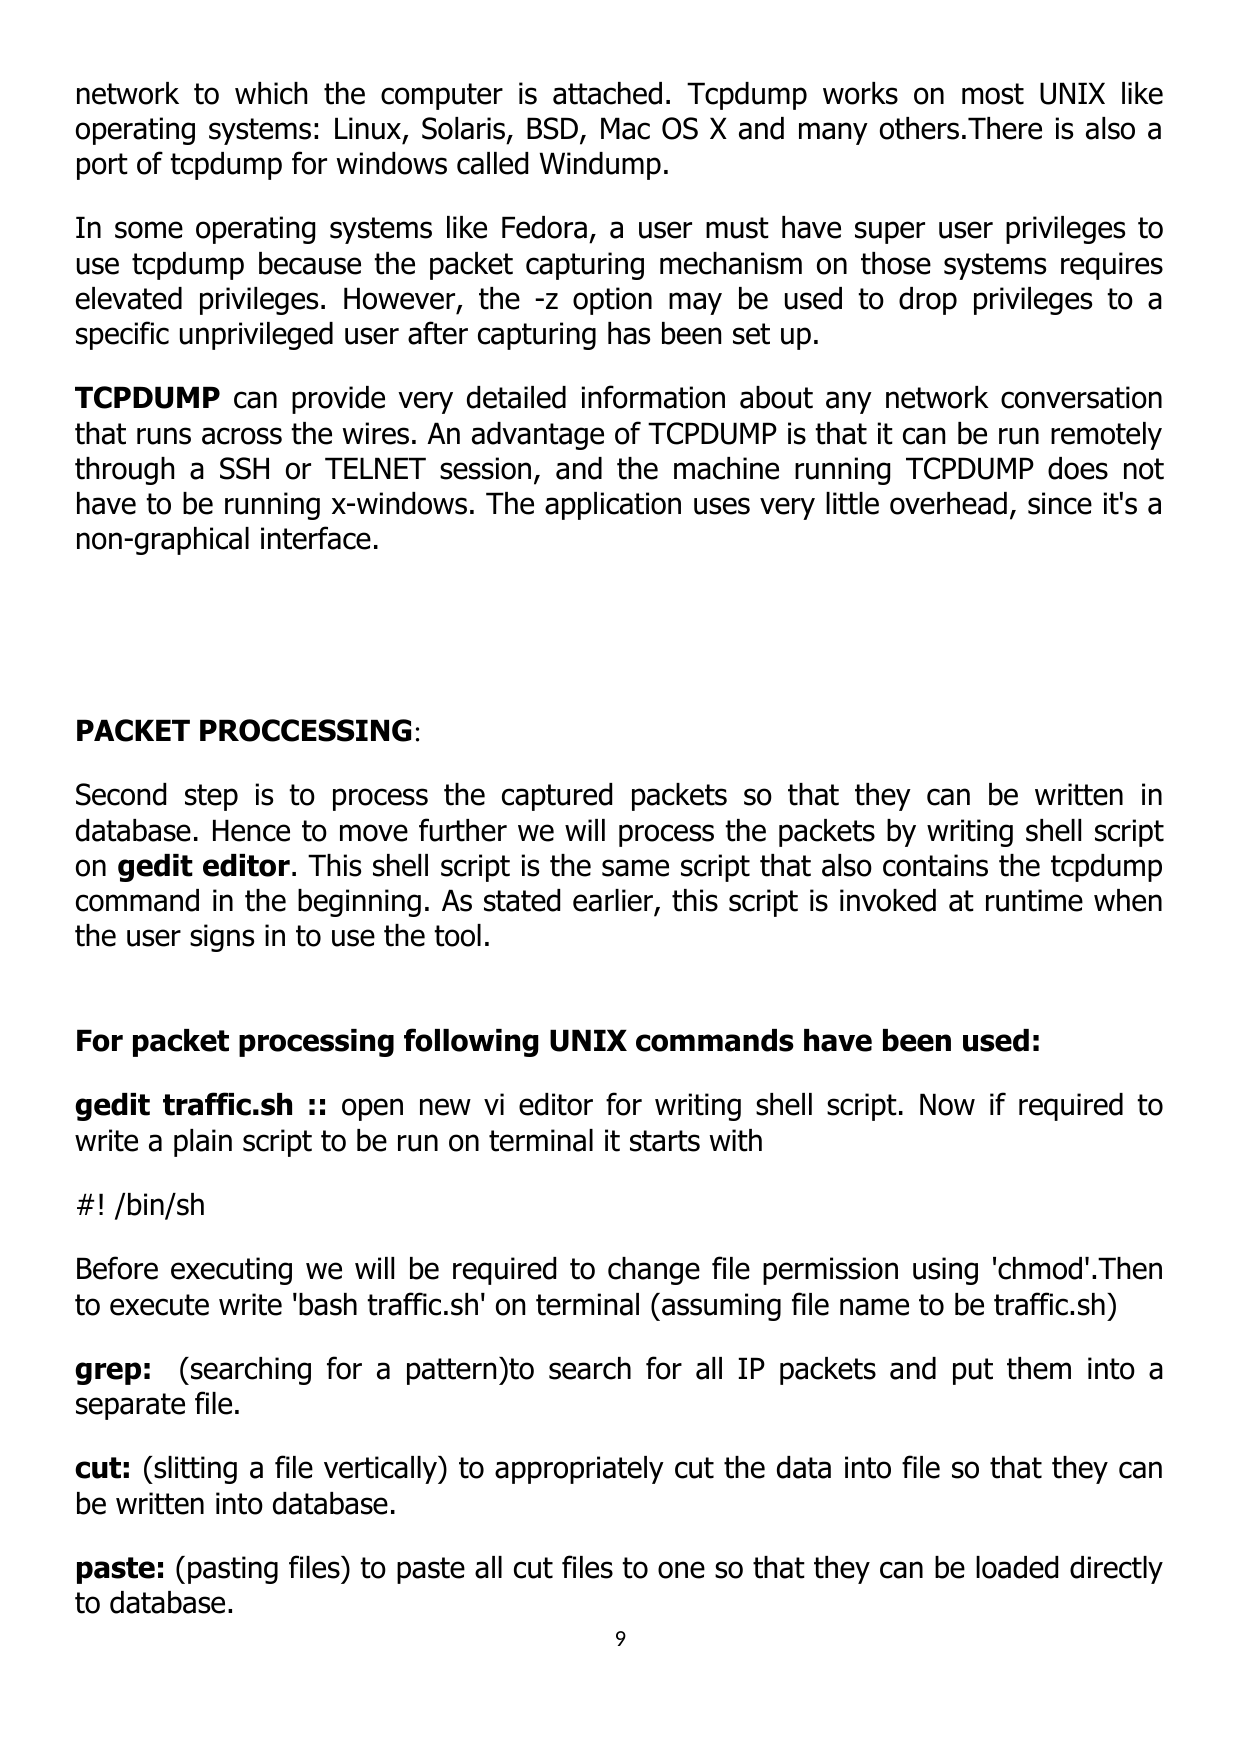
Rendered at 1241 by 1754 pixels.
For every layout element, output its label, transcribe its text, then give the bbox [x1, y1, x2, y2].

text Second step is to process the captured packets so that they can be written in database. Hence to move further we will process the packets by writing shell script on gedit editor. This shell script is the same script that also contains the tcpdump command in the beginning. As stated earlier, this script is invoked at runtime when the user signs in to use the tool. [75, 777, 1165, 953]
text PACKET PROCCESSING: [75, 712, 1165, 747]
text cut: (slitting a file vertically) to appropriately cut the data into file so that they can be written into database. [75, 1450, 1165, 1520]
text Before executing we will be required to change file permission using 'chmod'.Then to execute write 'bash traffic.sh' on terminal (assuming file name to be traffic.sh) [75, 1251, 1165, 1321]
text For packet processing following UNIX commands have been used: [75, 1022, 1165, 1057]
text grep: (searching for a pattern)to search for all IP packets and put them into a separate file. [75, 1350, 1165, 1421]
text #! /bin/sh [75, 1186, 1165, 1221]
text TCPDUMP can provide very detailed information about any network conversation that runs across the wires. An advantage of TCPDUMP is that it can be run remotely through a SSH or TELNET session, and the machine running TCPDUMP does not have to be running x-windows. The application uses very little overhead, since it's a non-graphical interface. [75, 380, 1165, 556]
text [75, 75, 1165, 181]
text paste: (pasting files) to paste all cut files to one so that they can be loaded directly to database. [75, 1549, 1165, 1620]
text In some operating systems like Fedora, a user must have super user privileges to use tcpdump because the packet capturing mechanism on those systems requires elevated privileges. However, the -z option may be used to drop privileges to a specific unprivileged user after capturing has been set up. [75, 210, 1165, 351]
text gedit traffic.sh :: open new vi editor for writing shell script. Now if required to write a plain script to be run on terminal it starts with [75, 1087, 1165, 1157]
